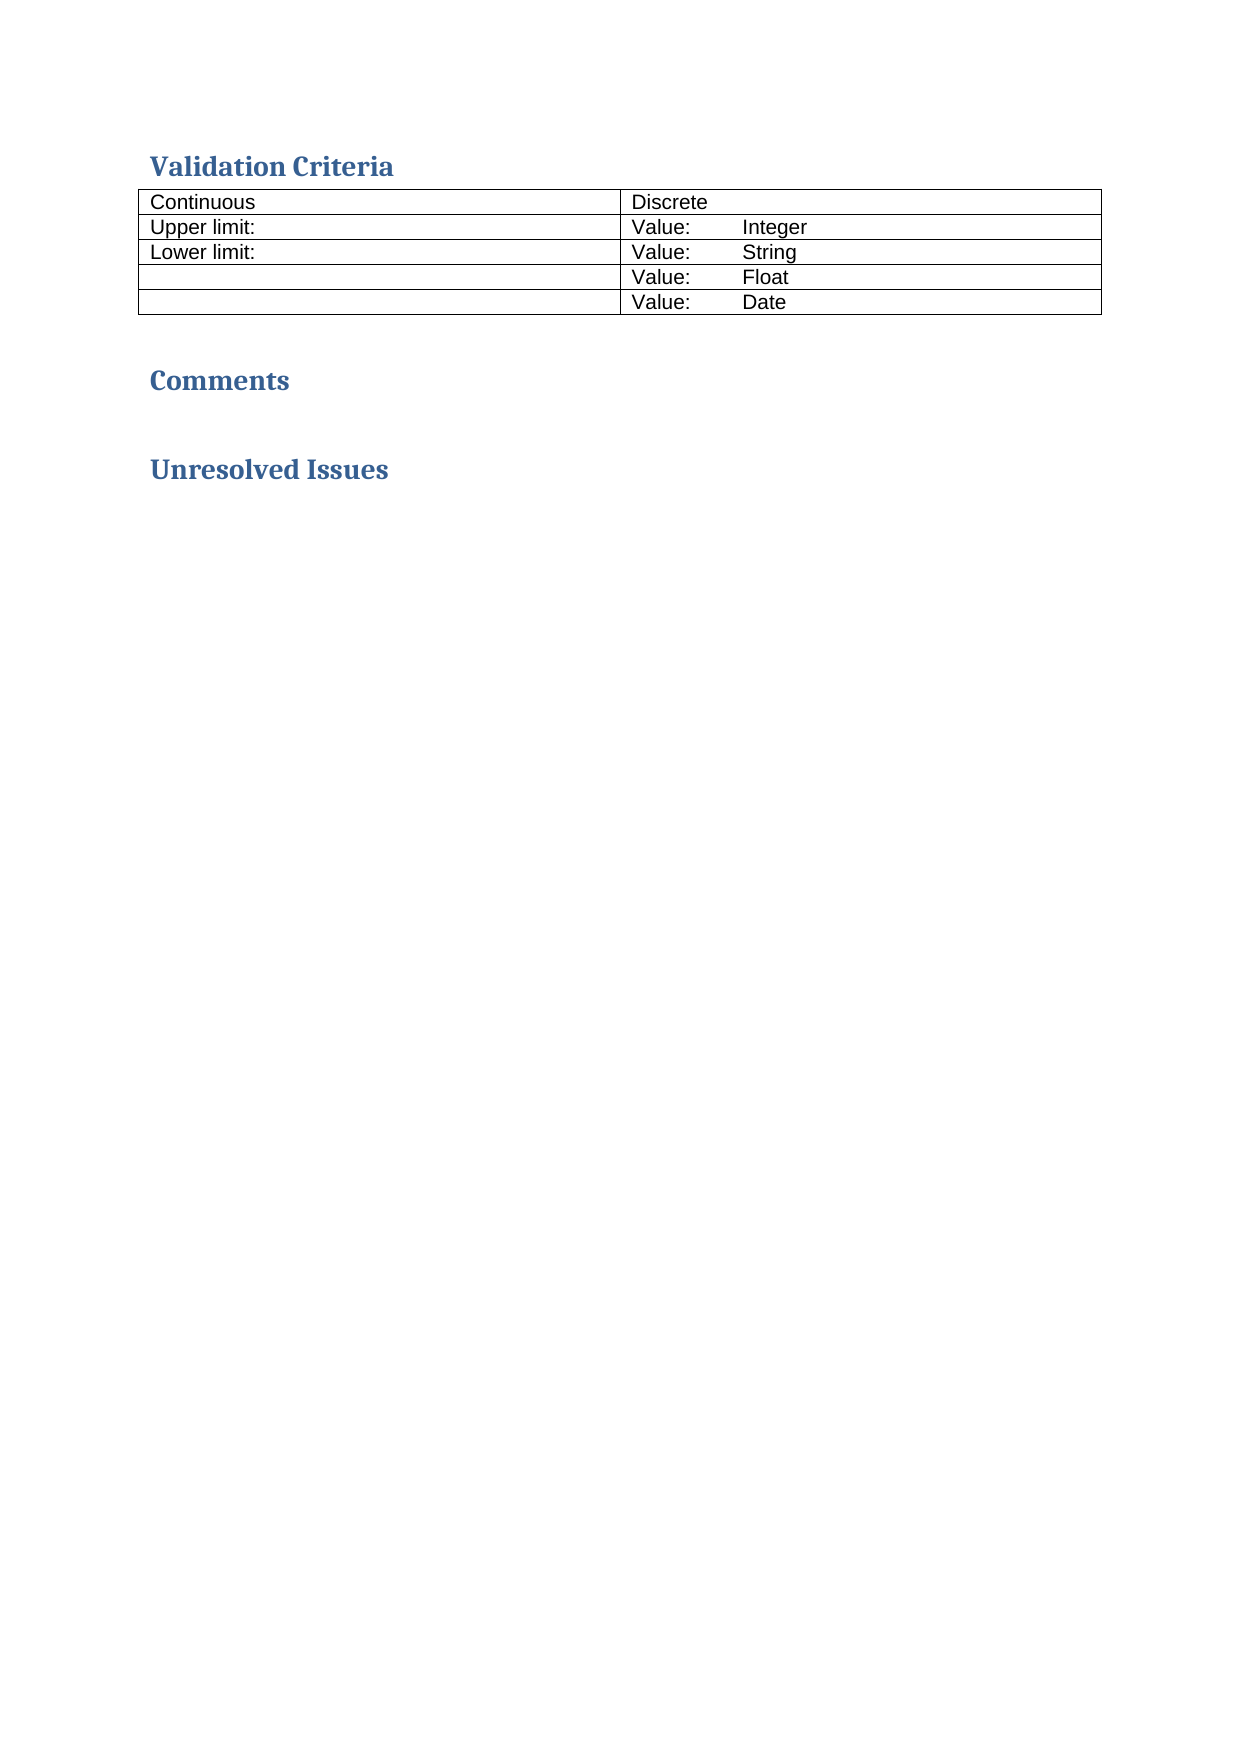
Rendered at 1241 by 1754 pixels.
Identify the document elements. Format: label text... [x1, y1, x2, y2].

subtitle Validation Criteria [150, 150, 1090, 183]
table_cell Value: String [621, 240, 1101, 263]
table_cell Value: Integer [621, 215, 1101, 238]
table_header Discrete [621, 190, 1101, 213]
subtitle Unresolved Issues [150, 453, 1090, 487]
table_header Continuous [139, 190, 620, 213]
subtitle Comments [150, 364, 1090, 398]
table_cell [139, 290, 620, 313]
table_cell Upper limit: [139, 215, 620, 238]
table_cell [139, 265, 620, 288]
table_cell Lower limit: [139, 240, 620, 263]
table_cell Value: Float [621, 265, 1101, 288]
table_cell Value: Date [621, 290, 1101, 313]
